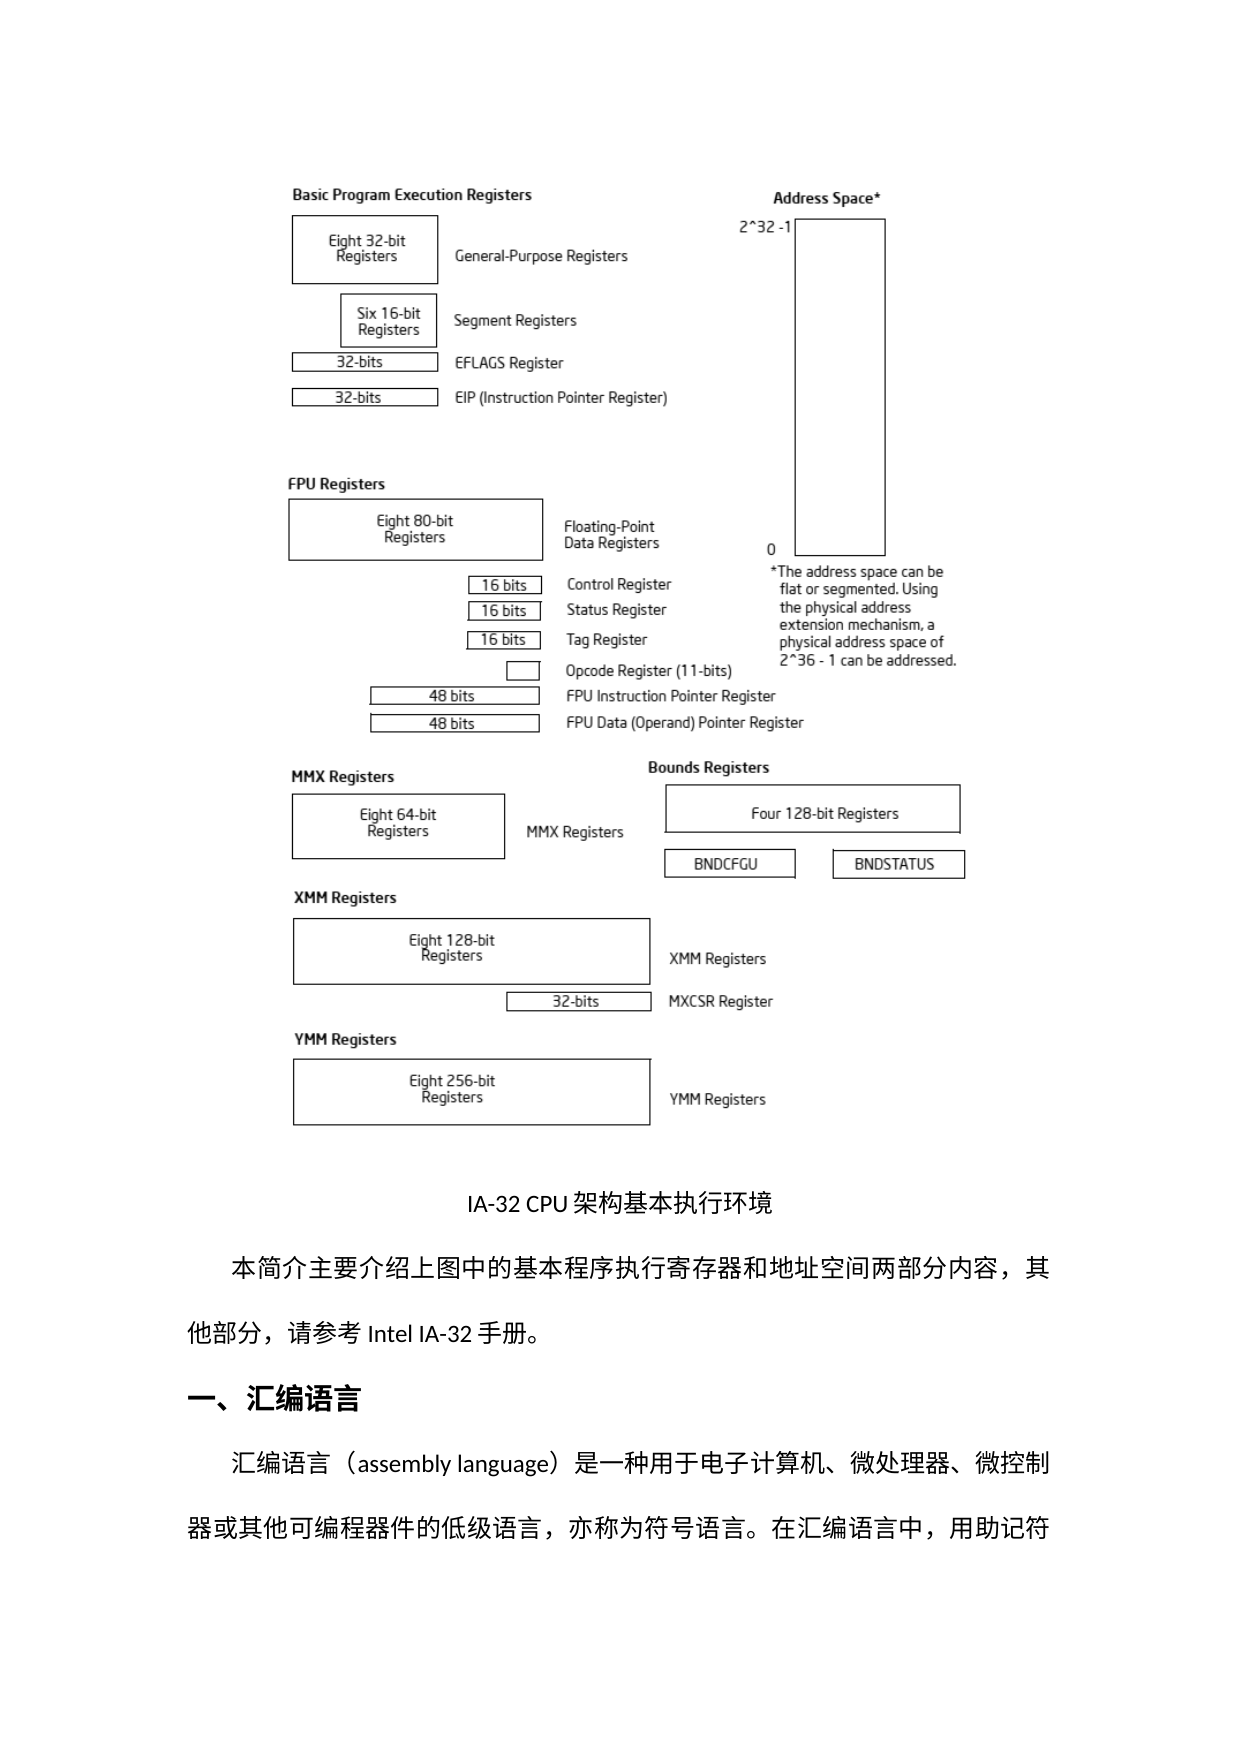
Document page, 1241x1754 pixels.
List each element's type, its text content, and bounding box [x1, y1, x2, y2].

text 本简介主要介绍上图中的基本程序执行寄存器和地址空间两部分内容，其他部分，请参考Intel IA-32手册。 [187, 1234, 1053, 1364]
text 一、汇编语言 [187, 1364, 1053, 1429]
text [187, 1429, 1053, 1559]
picture [247, 162, 993, 1152]
text IA-32 CPU架构基本执行环境 [187, 1169, 1053, 1234]
